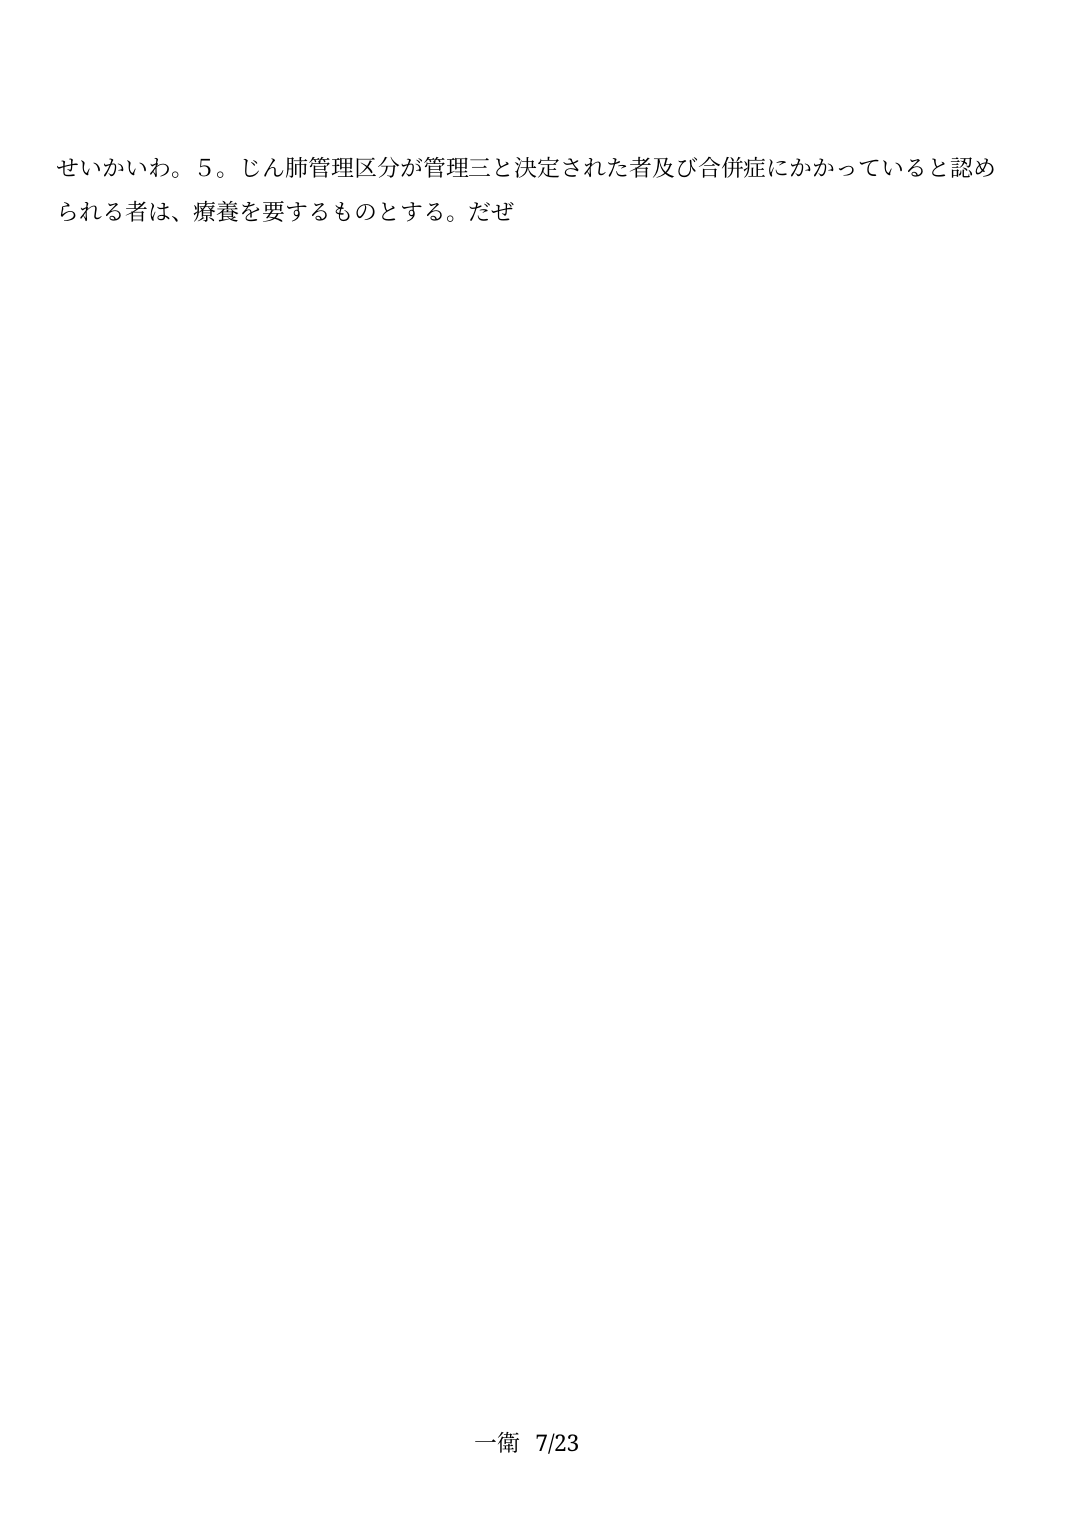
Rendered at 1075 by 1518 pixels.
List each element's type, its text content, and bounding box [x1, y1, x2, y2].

text せいかいわ。５。じん肺管理区分が管理三と決定された者及び合併症にかかっていると認められる者は、療養を要するものとする。だぜ [56, 150, 998, 227]
